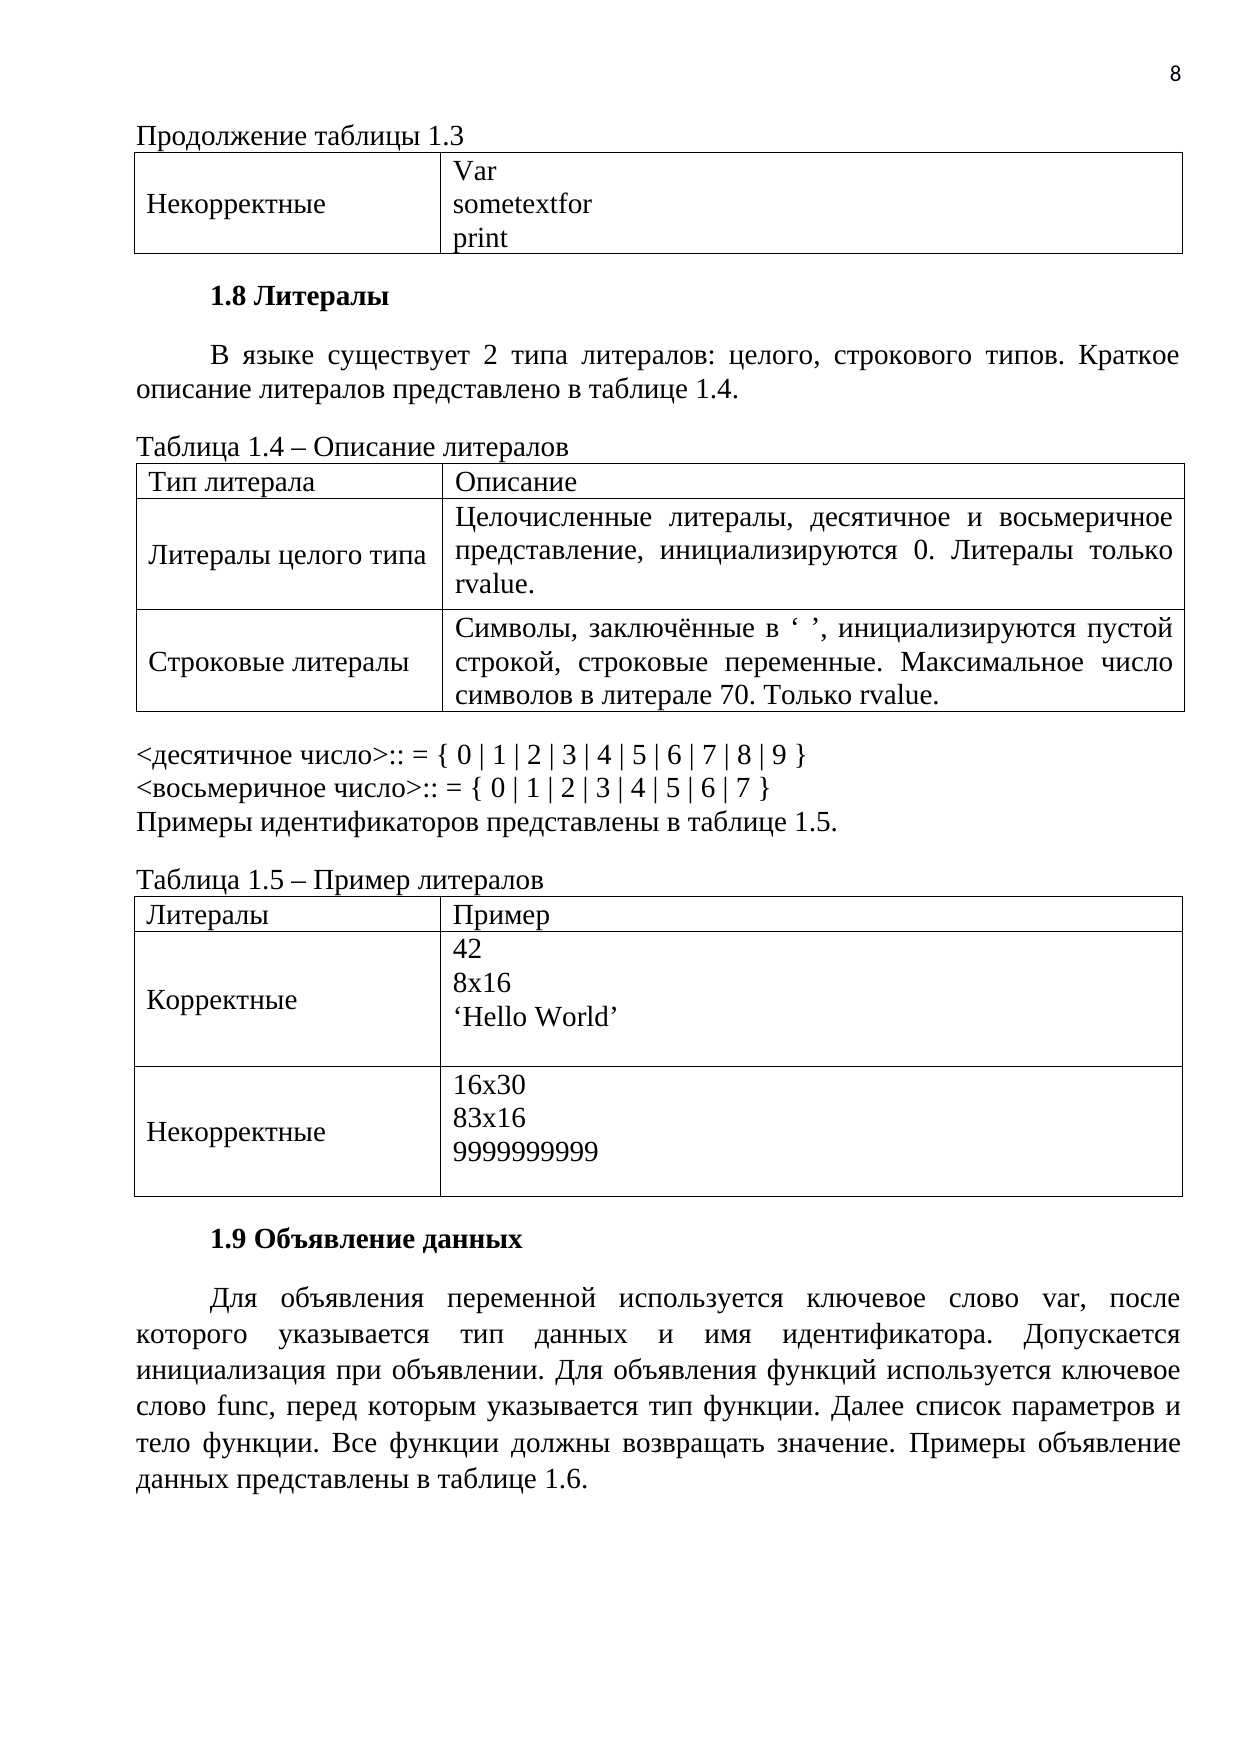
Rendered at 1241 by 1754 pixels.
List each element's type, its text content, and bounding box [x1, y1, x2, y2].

table_cell Целочисленные литералы, десятичное и восьмеричное представление, инициализируются 0. Литералы только rvalue. [443, 499, 1184, 609]
text В языке существует 2 типа литералов: целого, строкового типов. Краткое описание литералов представлено в таблице 1.4. [136, 337, 1181, 404]
subtitle Продолжение таблицы 1.3 [136, 118, 1181, 152]
table_cell Некорректные [135, 1067, 440, 1196]
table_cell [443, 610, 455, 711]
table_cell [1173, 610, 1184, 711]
table_cell Корректные [135, 932, 440, 1066]
table_cell Строковые литералы [137, 610, 442, 711]
text Примеры идентификаторов представлены в таблице 1.5. [136, 804, 1181, 837]
text <десятичное число>:: = { 0 | 1 | 2 | 3 | 4 | 5 | 6 | 7 | 8 | 9 } [136, 737, 1181, 770]
text Для объявления переменной используется ключевое слово var, после которого указывается тип данных и имя идентификатора. Допускается инициализация при объявлении. Для объявления функций используется ключевое слово func, перед которым указывается тип функции. Далее список параметров и тело функции. Все функции должны возвращать значение. Примеры объявление данных представлены в таблице 1.6. [136, 1280, 1181, 1494]
text Таблица 1.5 – Пример литералов [136, 862, 1181, 896]
subtitle Объявление данных [136, 1222, 1181, 1255]
text Таблица 1.4 – Описание литералов [136, 429, 1181, 463]
text <восьмеричное число>:: = { 0 | 1 | 2 | 3 | 4 | 5 | 6 | 7 } [136, 770, 1181, 804]
table_header Некорректные [135, 153, 440, 253]
subtitle Литералы [136, 279, 1181, 312]
table_cell Литералы целого типа [137, 499, 442, 609]
